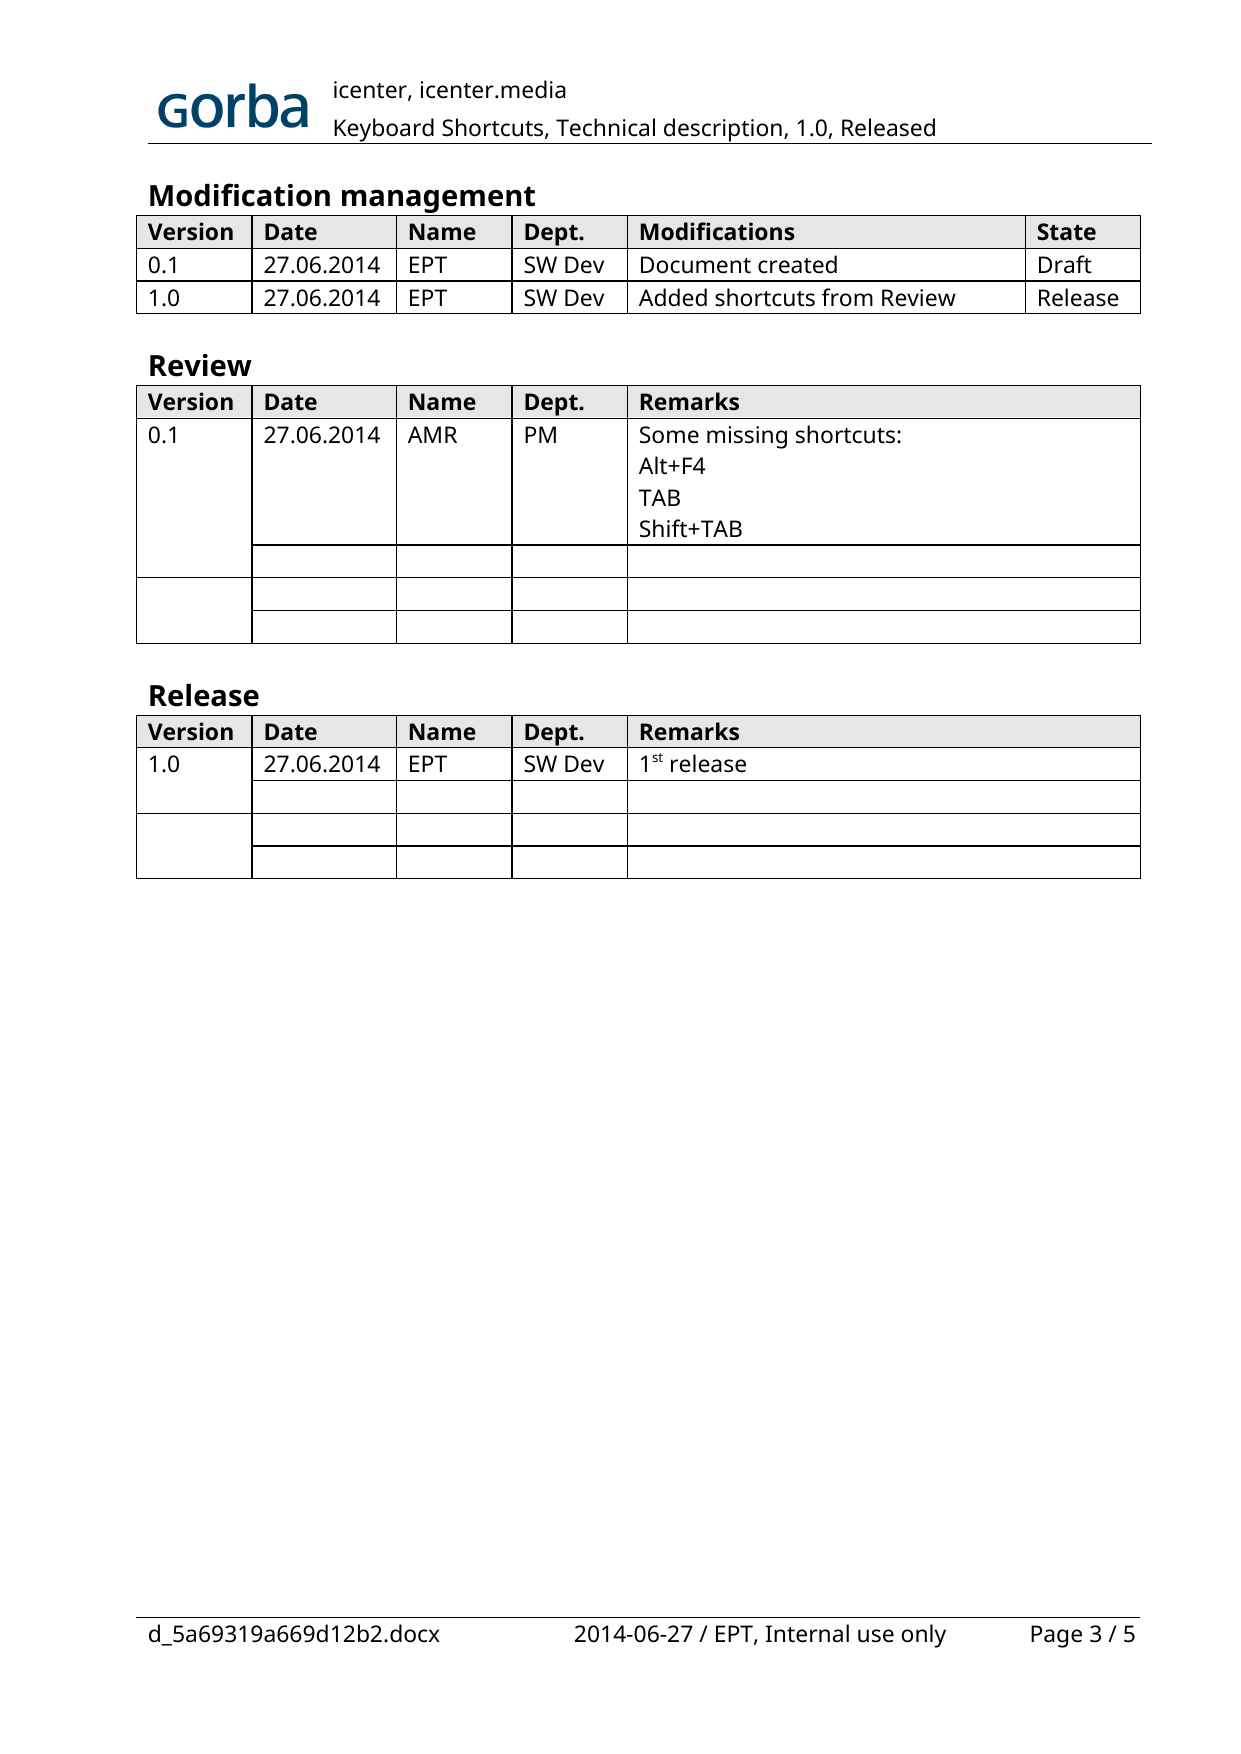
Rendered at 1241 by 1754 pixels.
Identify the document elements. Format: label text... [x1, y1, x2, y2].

table_cell EPT [397, 748, 511, 779]
table_cell [253, 578, 396, 610]
table_cell EPT [397, 282, 511, 313]
table_cell [513, 578, 627, 610]
table_cell Release [1026, 282, 1140, 313]
table_cell [513, 611, 627, 642]
table_header Modifications [628, 216, 1025, 248]
table_cell [137, 610, 251, 642]
table_cell [628, 814, 1140, 845]
table_cell [513, 781, 627, 812]
table_header Remarks [628, 386, 1140, 417]
table_cell Added shortcuts from Review [628, 282, 1025, 313]
table_cell 0.1 [137, 249, 251, 280]
table_cell [628, 546, 1140, 577]
text Release [148, 675, 1152, 714]
table_cell [513, 814, 627, 845]
table_cell 1.0 [137, 282, 251, 313]
table_header Name [397, 216, 511, 248]
table_header Name [397, 716, 511, 747]
table_cell [397, 847, 511, 878]
table_header Remarks [628, 716, 1140, 747]
table_cell [628, 578, 1140, 610]
picture [158, 83, 308, 128]
table_cell [397, 546, 511, 577]
table_cell [253, 611, 396, 642]
table_cell [628, 781, 1140, 812]
table_header Date [253, 216, 396, 248]
table_header Date [253, 386, 396, 417]
text Modification management [148, 176, 1152, 215]
table_cell SW Dev [513, 282, 627, 313]
table_cell [253, 847, 396, 878]
table_header Name [397, 386, 511, 417]
table_cell [397, 781, 511, 812]
table_cell [397, 611, 511, 642]
table_cell [137, 845, 251, 878]
table_cell 27.06.2014 [253, 748, 396, 779]
table_header Dept. [513, 716, 627, 747]
table_cell SW Dev [513, 748, 627, 779]
table_cell [513, 546, 627, 577]
table_cell 27.06.2014 [253, 282, 396, 313]
table_header Version [137, 386, 251, 417]
table_cell [137, 544, 251, 577]
table_cell [137, 814, 251, 845]
table_cell [253, 814, 396, 845]
text Review [148, 346, 1152, 385]
table_cell SW Dev [513, 249, 627, 280]
table_header State [1026, 216, 1140, 248]
table_cell PM [513, 419, 627, 544]
table_cell AMR [397, 419, 511, 544]
table_cell [628, 611, 1140, 642]
table_header Version [137, 216, 251, 248]
table_cell [628, 847, 1140, 878]
table_cell [137, 780, 251, 812]
table_header Version [137, 716, 251, 747]
table_cell [253, 781, 396, 812]
table_header Dept. [513, 386, 627, 417]
table_cell Some missing shortcuts: Alt+F4 TAB Shift+TAB [628, 419, 1140, 544]
table_cell 1st release [628, 748, 1140, 779]
table_cell 27.06.2014 [253, 249, 396, 280]
table_cell [397, 814, 511, 845]
table_cell Draft [1026, 249, 1140, 280]
table_cell [253, 546, 396, 577]
table_cell 27.06.2014 [253, 419, 396, 544]
table_cell 1.0 [137, 748, 251, 779]
table_header Date [253, 716, 396, 747]
table_header Dept. [513, 216, 627, 248]
table_cell [513, 847, 627, 878]
table_cell [137, 578, 251, 610]
table_cell 0.1 [137, 419, 251, 544]
table_cell Document created [628, 249, 1025, 280]
table_cell [397, 578, 511, 610]
table_cell EPT [397, 249, 511, 280]
